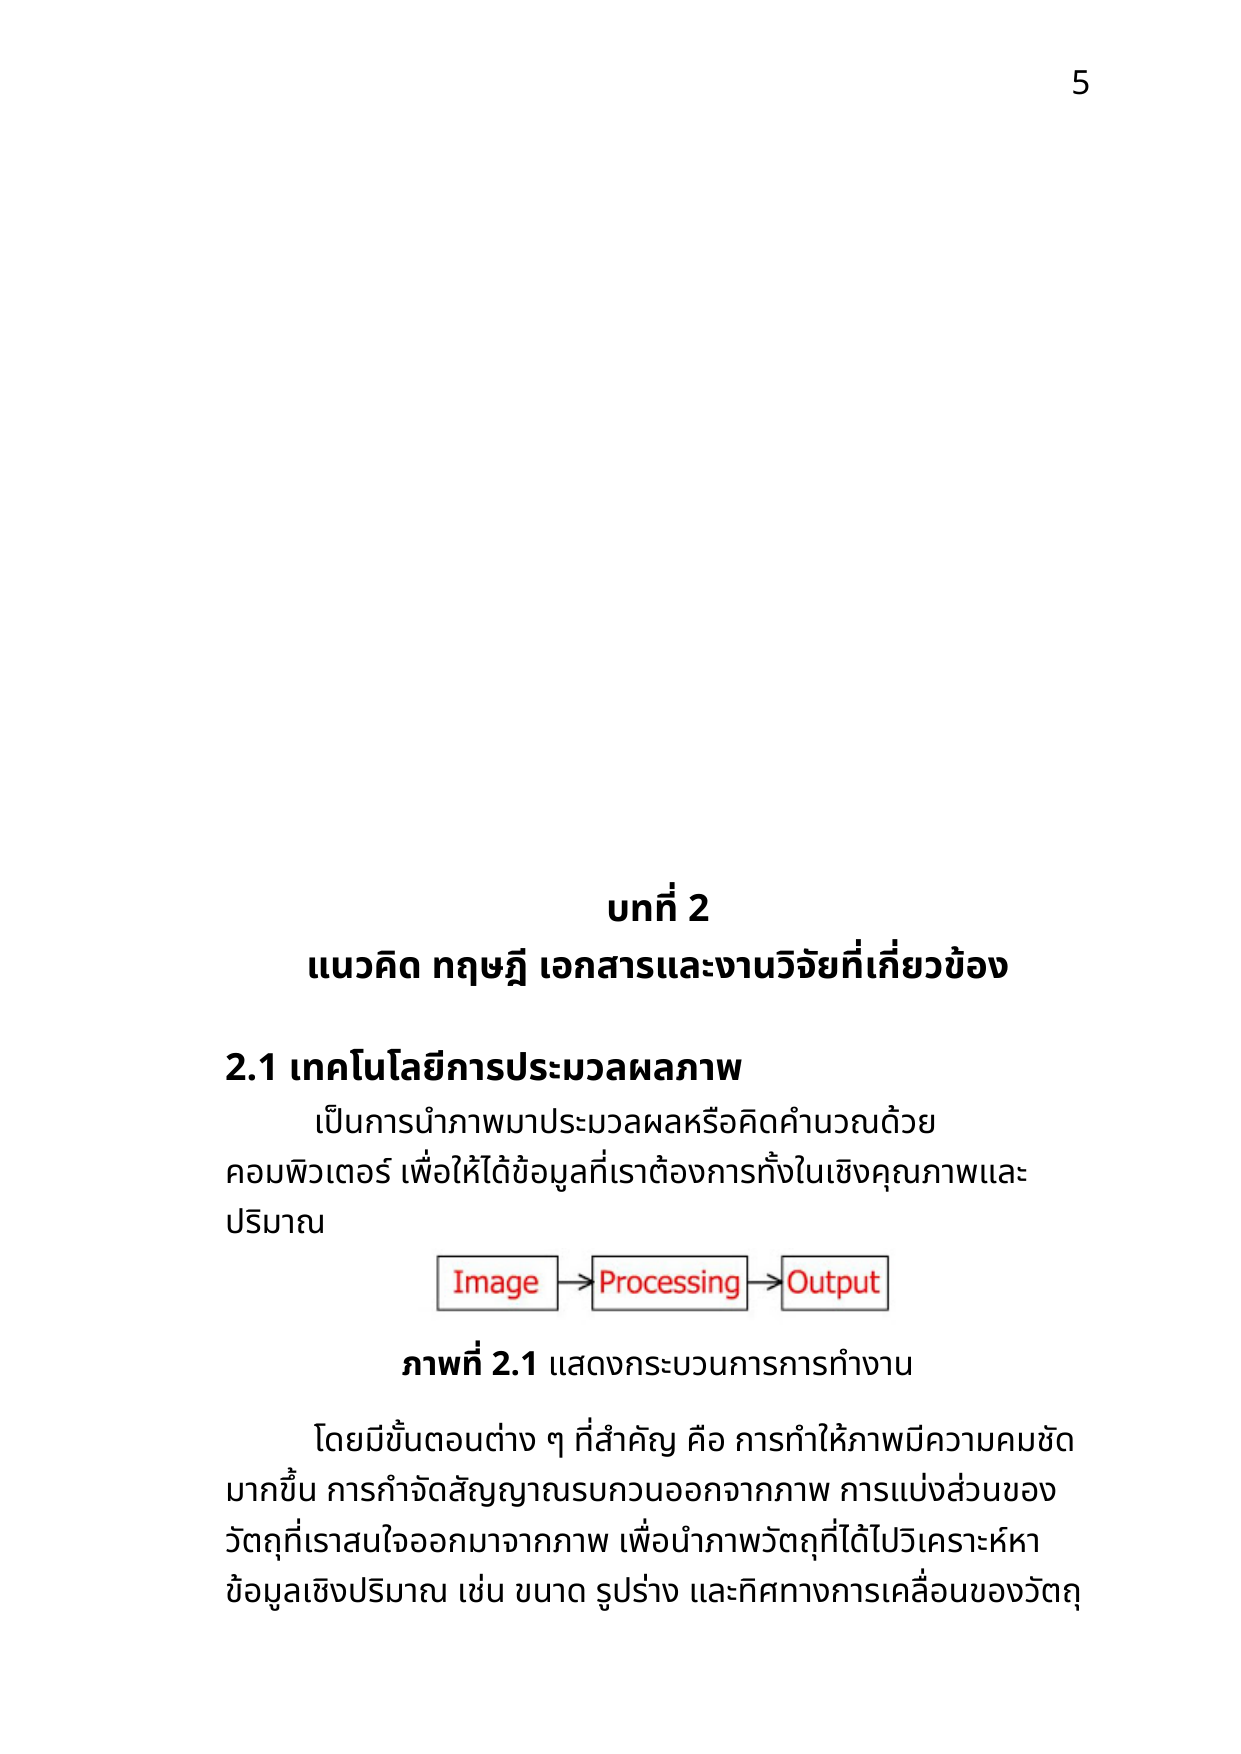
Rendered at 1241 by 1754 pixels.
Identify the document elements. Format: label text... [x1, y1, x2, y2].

picture [407, 1248, 908, 1332]
text บทที่ 2 [225, 882, 1090, 938]
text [225, 1416, 1090, 1617]
text เป็นการนำภาพมาประมวลผลหรือคิดคำนวณด้วยคอมพิวเตอร์ เพื่อให้ได้ข้อมูลที่เราต้องการทั้งในเชิงคุณภาพและปริมาณ [225, 1098, 1090, 1249]
text ภาพที่ 2.1 แสดงกระบวนการการทำงาน [225, 1340, 1090, 1390]
text 2.1 เทคโนโลยีการประมวลผลภาพ [225, 1041, 1090, 1098]
text แนวคิด ทฤษฎี เอกสารและงานวิจัยที่เกี่ยวข้อง [225, 938, 1090, 995]
